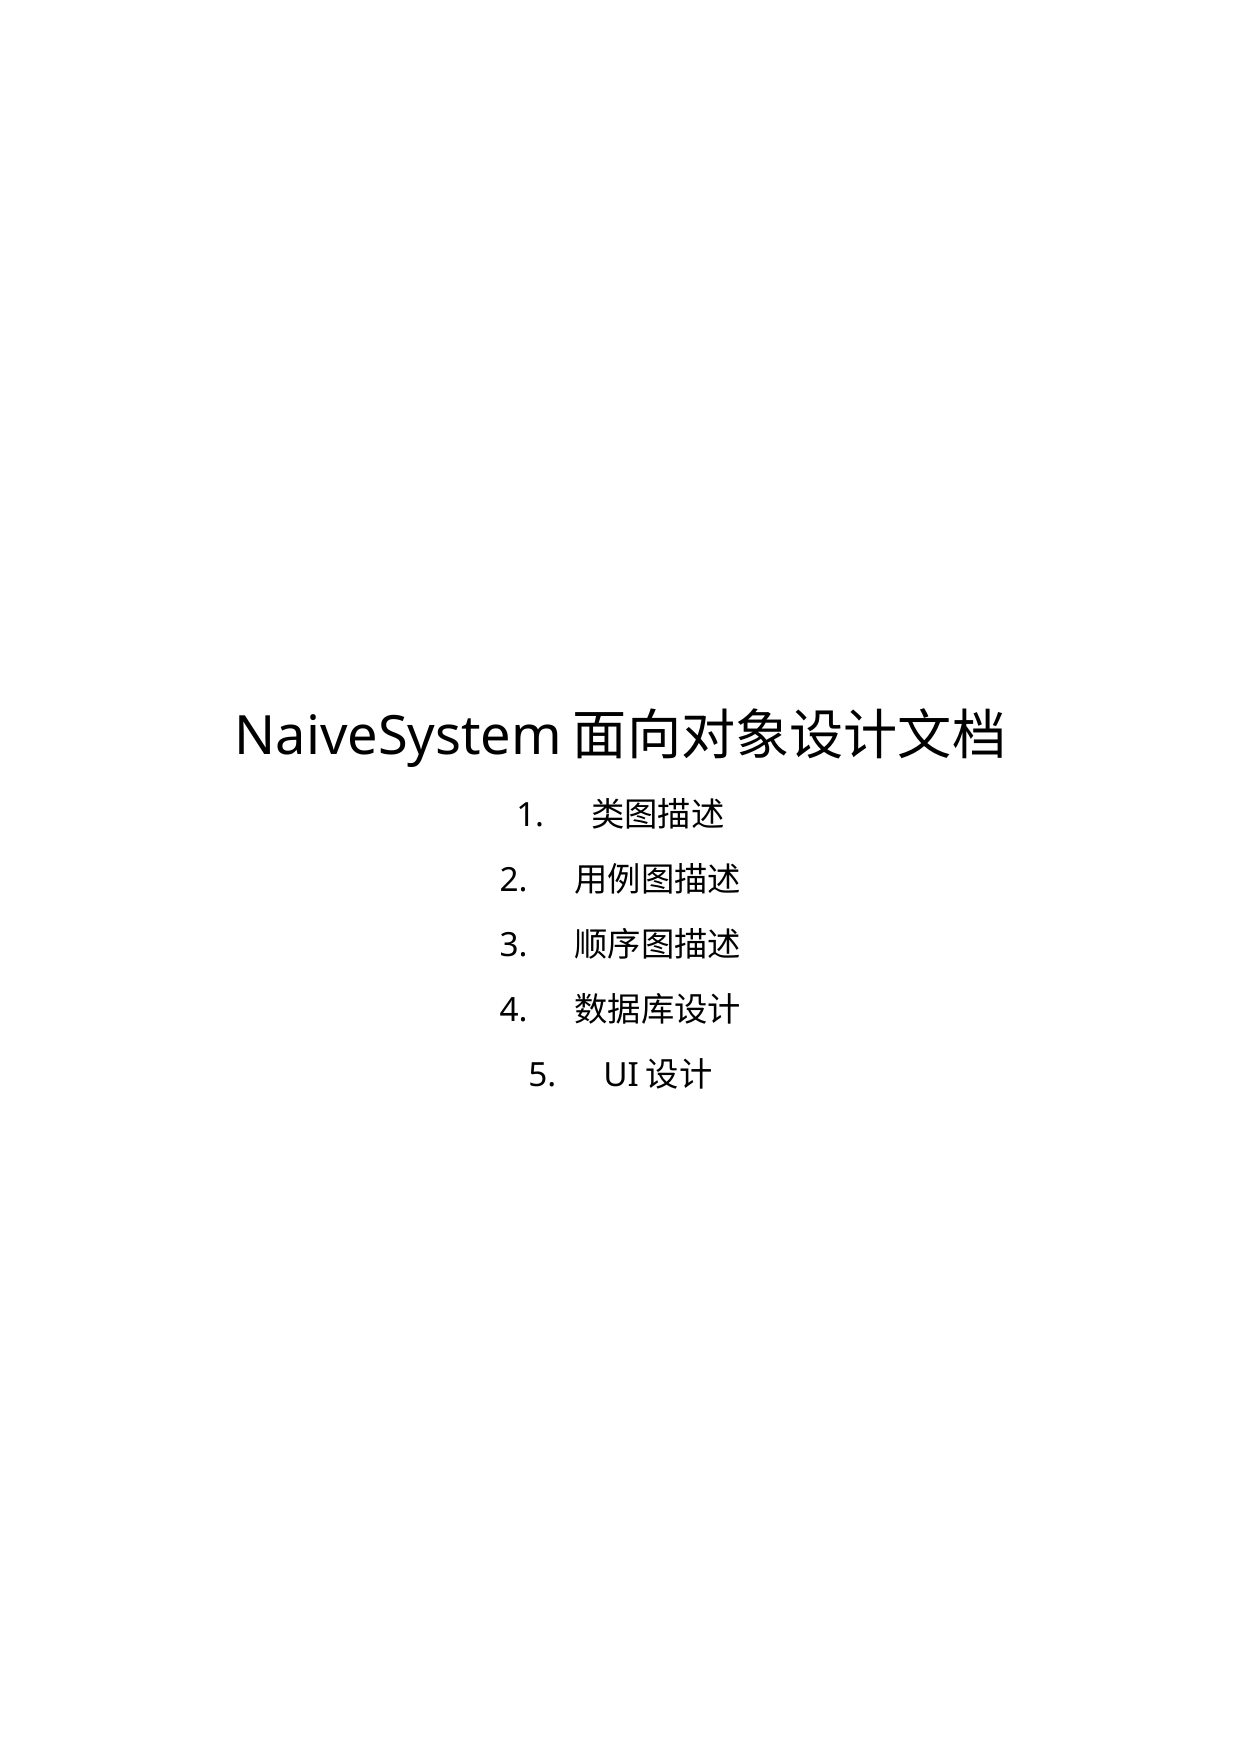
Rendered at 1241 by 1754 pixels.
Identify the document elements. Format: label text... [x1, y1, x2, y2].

list 类图描述 [187, 779, 1053, 844]
list UI设计 [187, 1039, 1053, 1104]
text NaiveSystem面向对象设计文档 [187, 682, 1053, 779]
list 顺序图描述 [187, 909, 1053, 974]
list 用例图描述 [187, 844, 1053, 909]
list 数据库设计 [187, 974, 1053, 1039]
